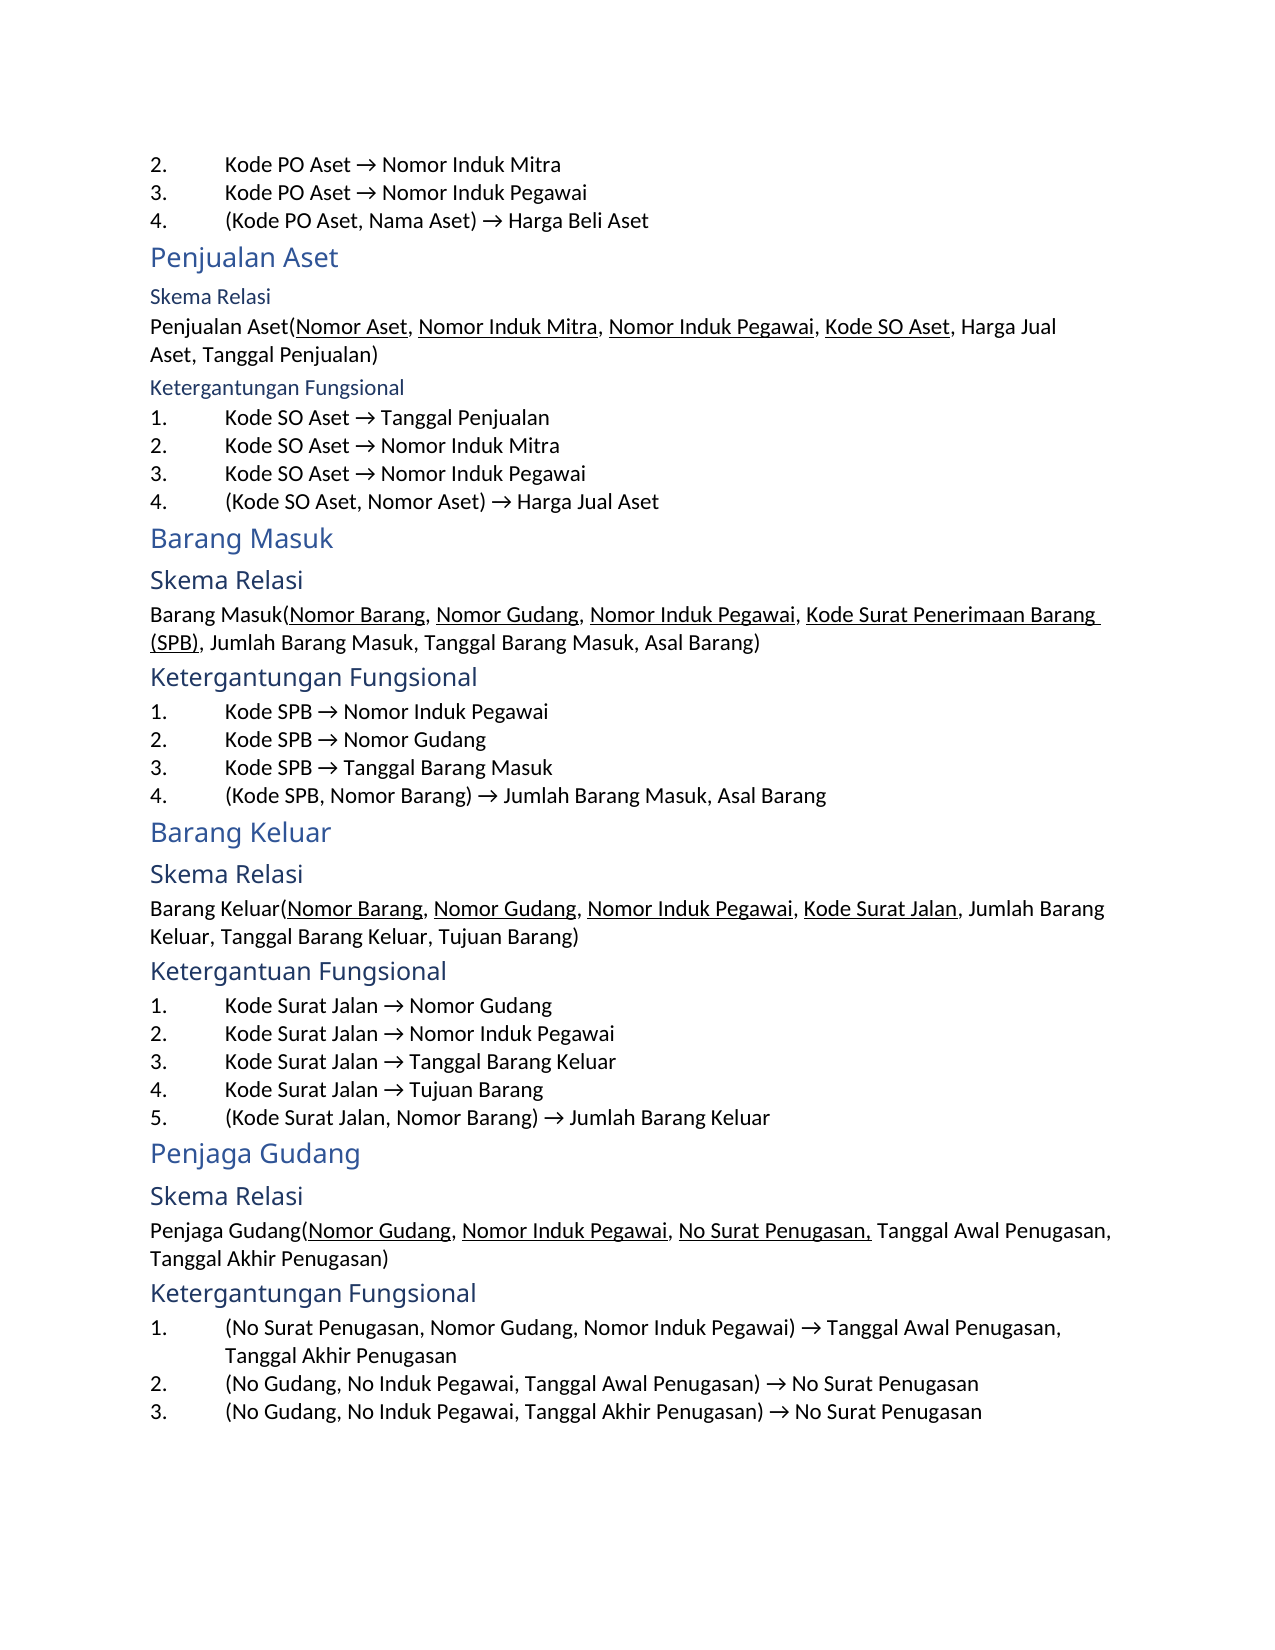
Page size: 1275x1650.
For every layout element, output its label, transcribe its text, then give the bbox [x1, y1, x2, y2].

list (Kode PO Aset, Nama Aset) → Harga Beli Aset [150, 206, 1125, 234]
list (Kode SPB, Nomor Barang) → Jumlah Barang Masuk, Asal Barang [150, 781, 1125, 809]
subtitle Barang Masuk [150, 519, 1125, 556]
subtitle Barang Keluar [150, 813, 1125, 850]
list Kode PO Aset → Nomor Induk Mitra [150, 150, 1125, 178]
list Kode PO Aset → Nomor Induk Pegawai [150, 178, 1125, 206]
subtitle Penjualan Aset [150, 238, 1125, 275]
list (No Surat Penugasan, Nomor Gudang, Nomor Induk Pegawai) → Tanggal Awal Penugasan, Tanggal Akhir Penugasan [150, 1313, 1125, 1369]
list (No Gudang, No Induk Pegawai, Tanggal Akhir Penugasan) → No Surat Penugasan [150, 1397, 1125, 1425]
text Penjualan Aset(Nomor Aset, Nomor Induk Mitra, Nomor Induk Pegawai, Kode SO Aset, Harga Jual Aset, Tanggal Penjualan) [150, 312, 1125, 368]
text Barang Masuk(Nomor Barang, Nomor Gudang, Nomor Induk Pegawai, Kode Surat Penerimaan Barang (SPB), Jumlah Barang Masuk, Tanggal Barang Masuk, Asal Barang) [150, 600, 1125, 656]
list Kode SPB → Nomor Induk Pegawai [150, 697, 1125, 725]
list Kode SO Aset → Nomor Induk Mitra [150, 431, 1125, 459]
text Barang Keluar(Nomor Barang, Nomor Gudang, Nomor Induk Pegawai, Kode Surat Jalan, Jumlah Barang Keluar, Tanggal Barang Keluar, Tujuan Barang) [150, 894, 1125, 950]
subtitle Ketergantungan Fungsional [150, 1276, 1125, 1310]
subtitle Ketergantungan Fungsional [150, 373, 1125, 401]
text Penjaga Gudang(Nomor Gudang, Nomor Induk Pegawai, No Surat Penugasan, Tanggal Awal Penugasan, Tanggal Akhir Penugasan) [150, 1216, 1125, 1272]
list (Kode Surat Jalan, Nomor Barang) → Jumlah Barang Keluar [150, 1103, 1125, 1131]
subtitle Ketergantuan Fungsional [150, 954, 1125, 988]
subtitle Ketergantungan Fungsional [150, 660, 1125, 694]
subtitle Skema Relasi [150, 563, 1125, 597]
list Kode SO Aset → Nomor Induk Pegawai [150, 459, 1125, 487]
list Kode Surat Jalan → Nomor Gudang [150, 991, 1125, 1019]
subtitle Skema Relasi [150, 1179, 1125, 1213]
subtitle Penjaga Gudang [150, 1135, 1125, 1172]
list Kode Surat Jalan → Tujuan Barang [150, 1075, 1125, 1103]
list Kode SPB → Nomor Gudang [150, 725, 1125, 753]
subtitle Skema Relasi [150, 282, 1125, 310]
list Kode SO Aset → Tanggal Penjualan [150, 403, 1125, 431]
list (No Gudang, No Induk Pegawai, Tanggal Awal Penugasan) → No Surat Penugasan [150, 1369, 1125, 1397]
list Kode Surat Jalan → Nomor Induk Pegawai [150, 1019, 1125, 1047]
list Kode Surat Jalan → Tanggal Barang Keluar [150, 1047, 1125, 1075]
subtitle Skema Relasi [150, 857, 1125, 891]
list (Kode SO Aset, Nomor Aset) → Harga Jual Aset [150, 487, 1125, 515]
list Kode SPB → Tanggal Barang Masuk [150, 753, 1125, 781]
